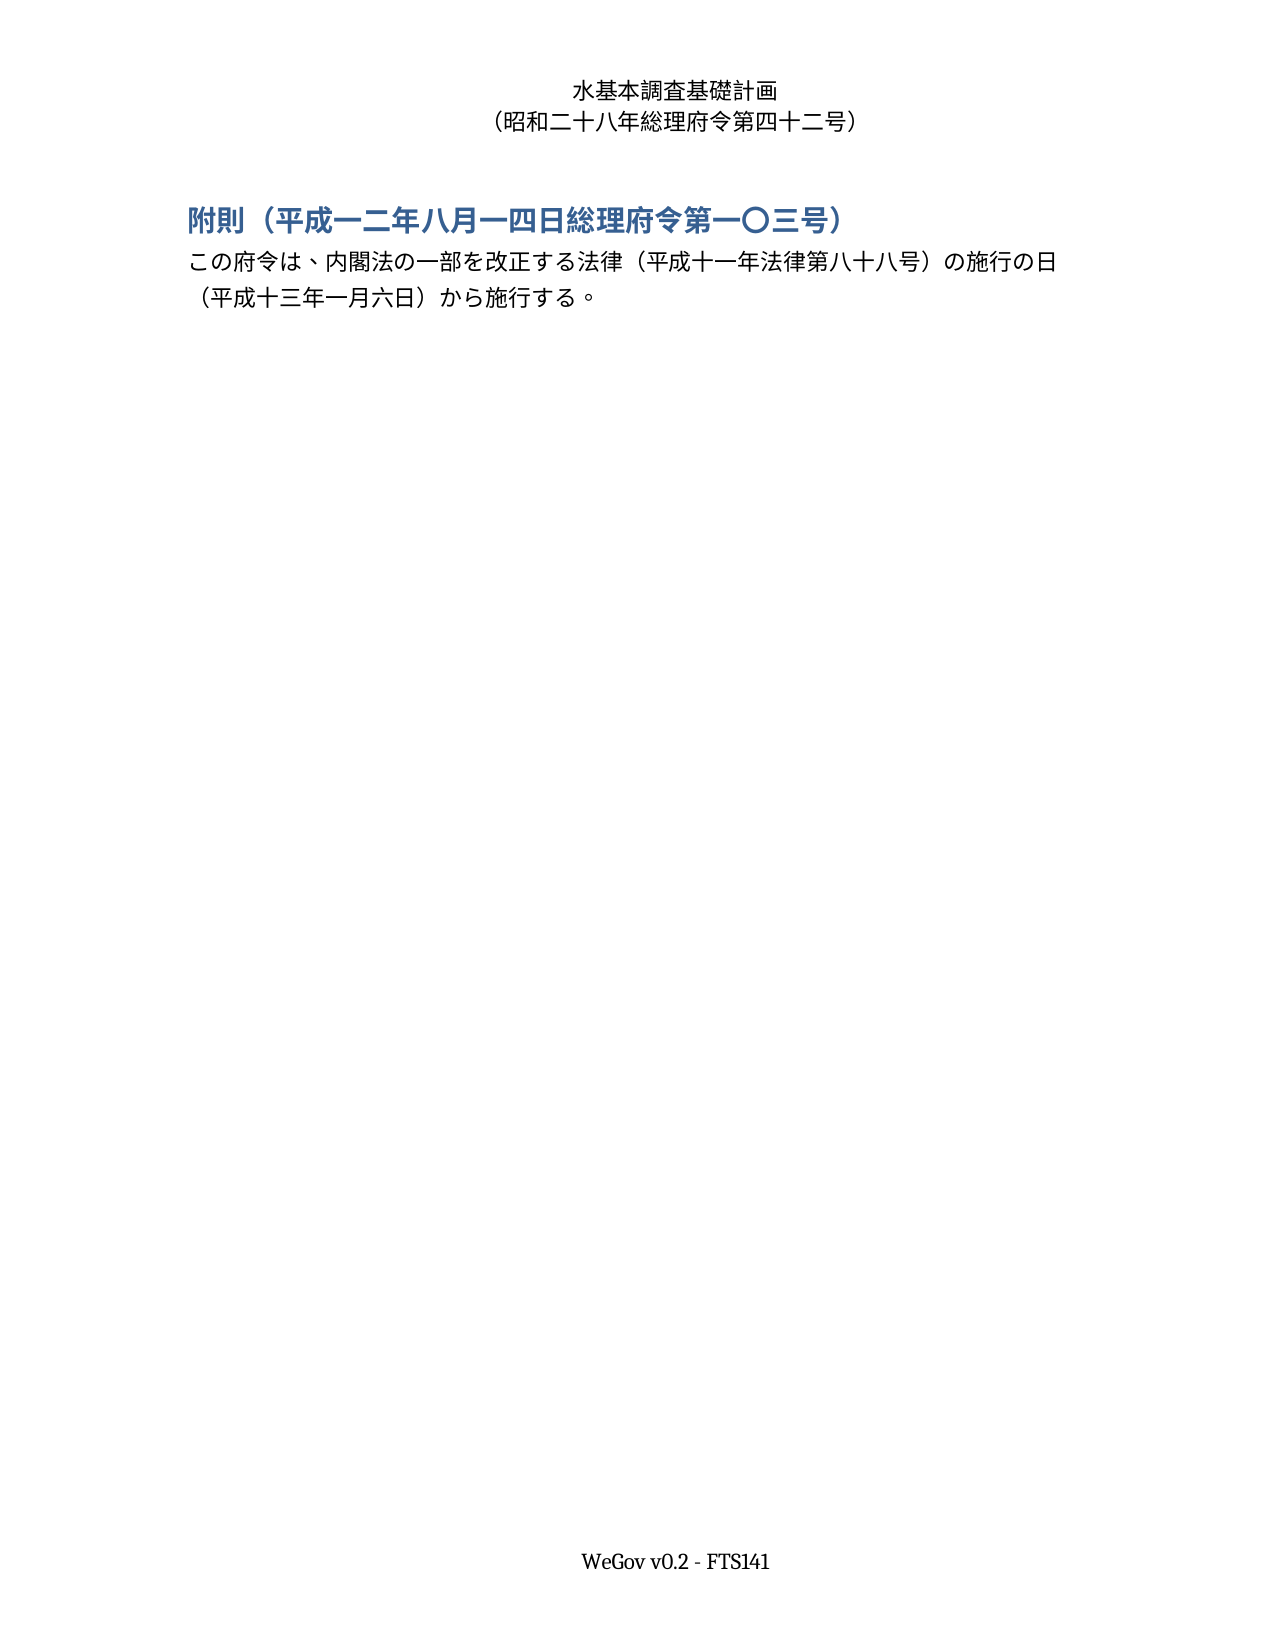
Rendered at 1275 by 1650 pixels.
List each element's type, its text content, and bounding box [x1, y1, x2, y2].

text この府令は、内閣法の一部を改正する法律（平成十一年法律第八十八号）の施行の日（平成十三年一月六日）から施行する。 [187, 246, 1087, 313]
subtitle 附則（平成一二年八月一四日総理府令第一〇三号） [187, 200, 1087, 240]
